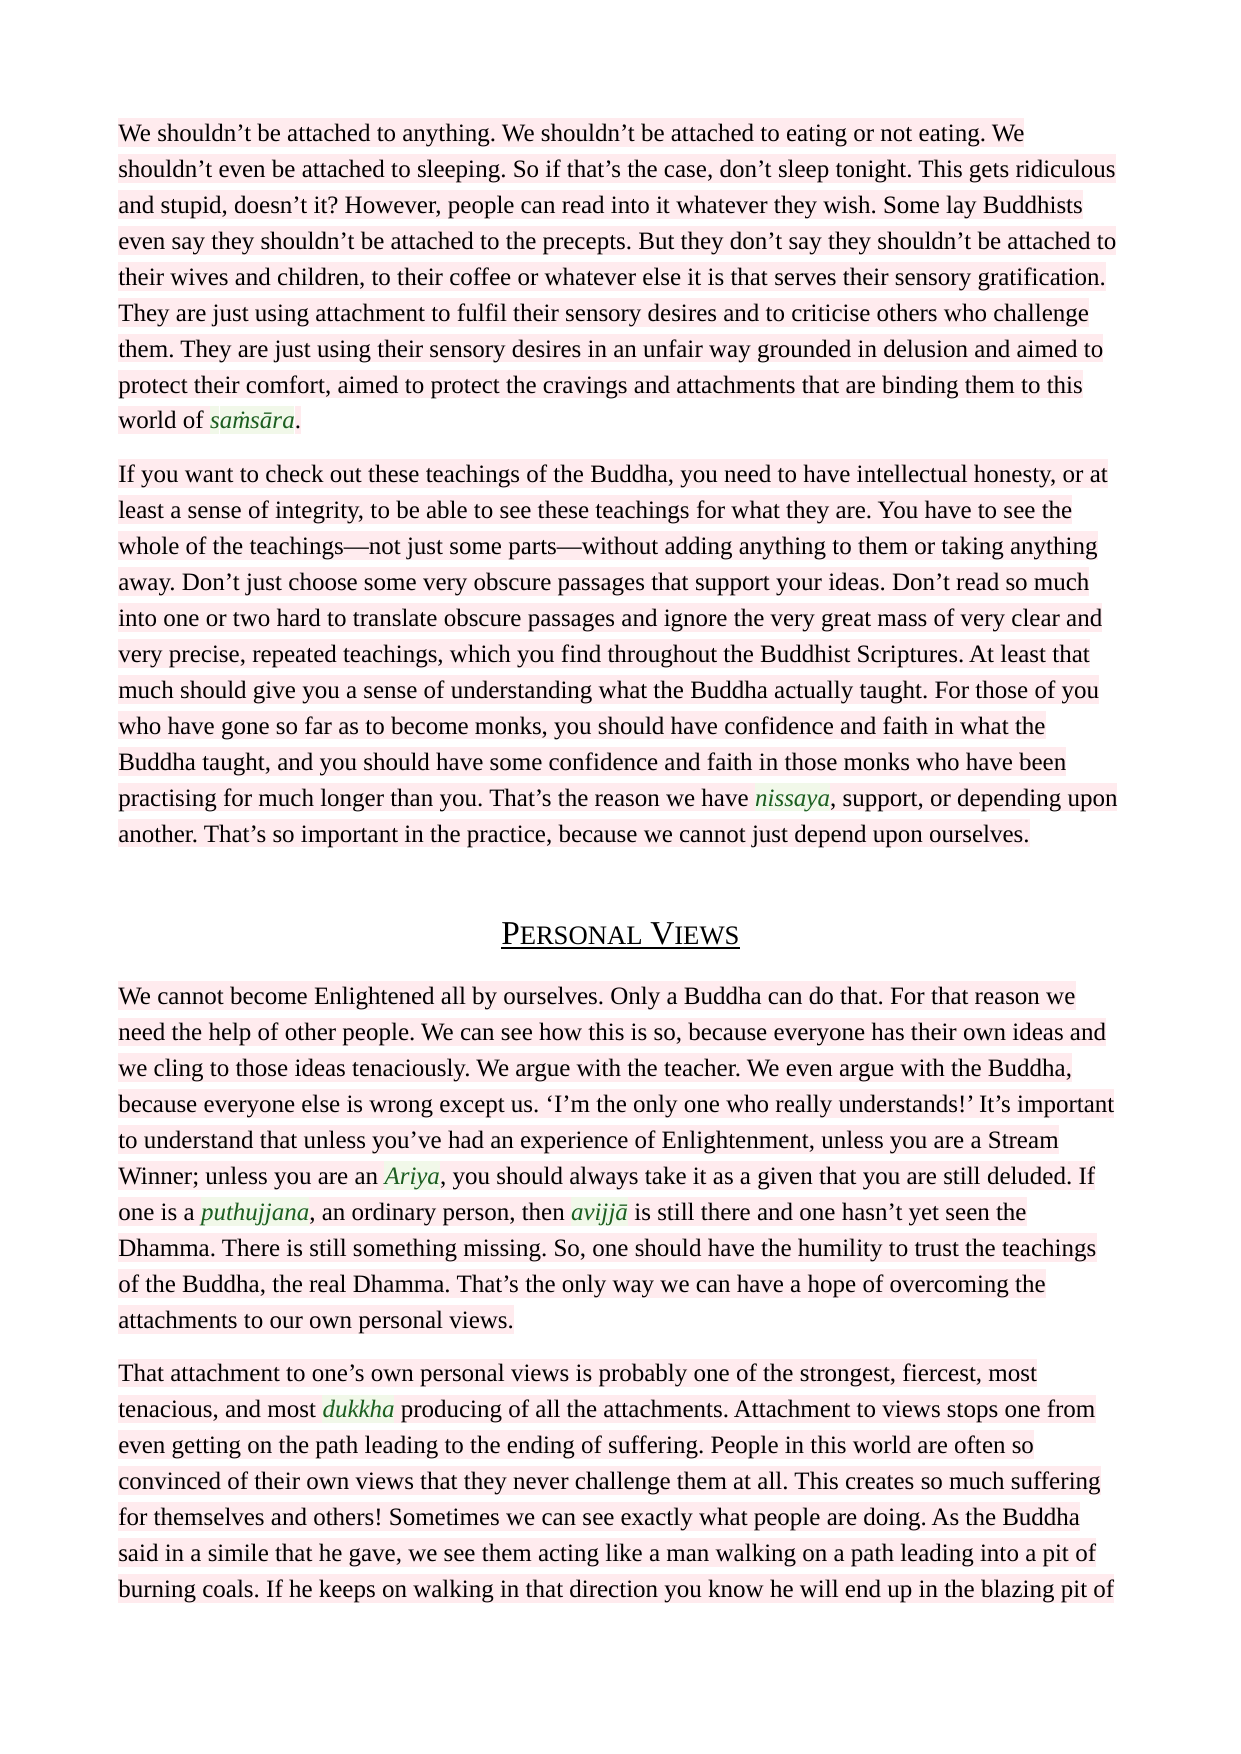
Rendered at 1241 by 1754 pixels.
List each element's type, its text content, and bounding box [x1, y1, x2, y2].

text If you want to check out these teachings of the Buddha, you need to have intellectual honesty, or at least a sense of integrity, to be able to see these teachings for what they are. You have to see the whole of the teachings—not just some parts—without adding anything to them or taking anything away. Don’t just choose some very obscure passages that support your ideas. Don’t read so much into one or two hard to translate obscure passages and ignore the very great mass of very clear and very precise, repeated teachings, which you find throughout the Buddhist Scriptures. At least that much should give you a sense of understanding what the Buddha actually taught. For those of you who have gone so far as to become monks, you should have confidence and faith in what the Buddha taught, and you should have some confidence and faith in those monks who have been practising for much longer than you. That’s the reason we have nissaya, support, or depending upon another. That’s so important in the practice, because we cannot just depend upon ourselves. [118, 459, 1122, 847]
text We cannot become Enlightened all by ourselves. Only a Buddha can do that. For that reason we need the help of other people. We can see how this is so, because everyone has their own ideas and we cling to those ideas tenaciously. We argue with the teacher. We even argue with the Buddha, because everyone else is wrong except us. ‘I’m the only one who really understands!’ It’s important to understand that unless you’ve had an experience of Enlightenment, unless you are a Stream Winner; unless you are an Ariya, you should always take it as a given that you are still deluded. If one is a puthujjana, an ordinary person, then avijjā is still there and one hasn’t yet seen the Dhamma. There is still something missing. So, one should have the humility to trust the teachings of the Buddha, the real Dhamma. That’s the only way we can have a hope of overcoming the attachments to our own personal views. [118, 981, 1122, 1334]
text Personal Views [118, 914, 1122, 952]
